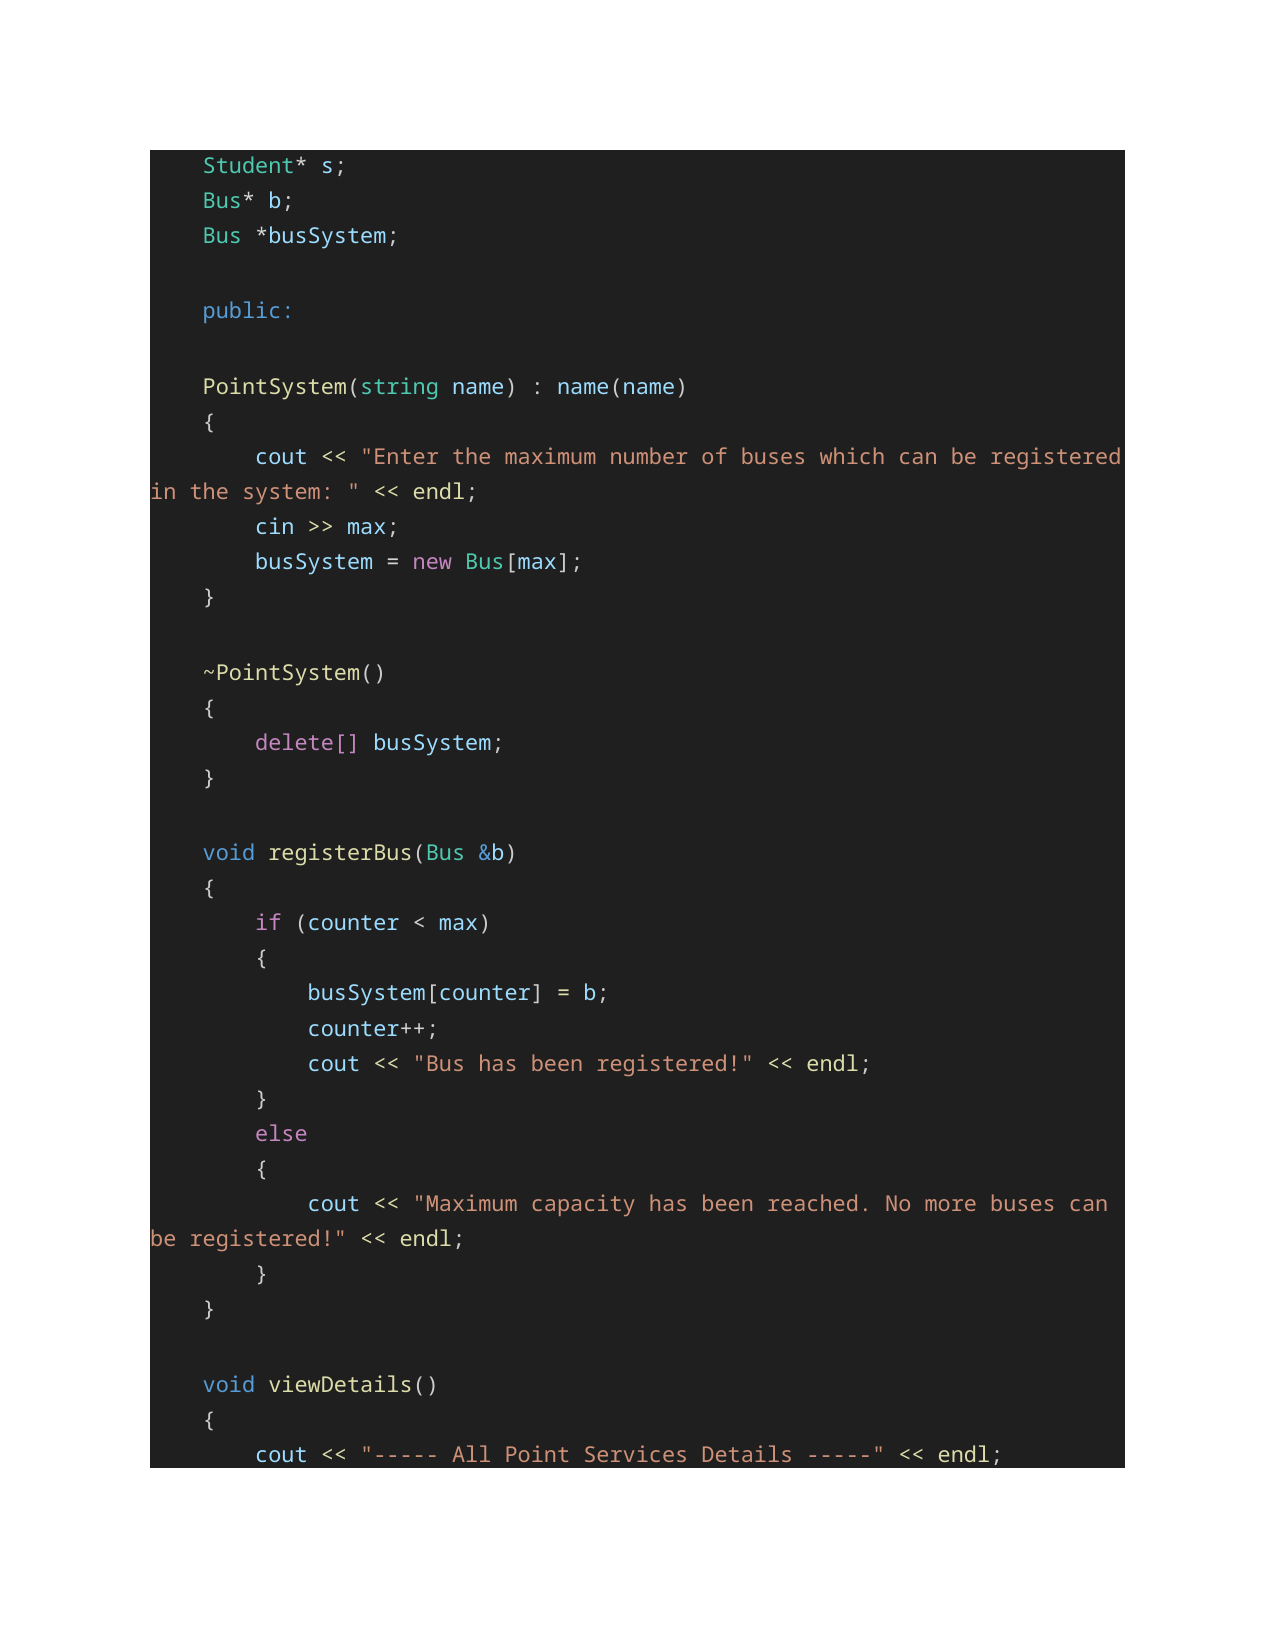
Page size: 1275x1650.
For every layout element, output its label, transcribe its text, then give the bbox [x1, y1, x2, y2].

text cin >> max; [150, 511, 1125, 541]
text { [150, 692, 1125, 721]
text { [150, 872, 1125, 902]
text { [150, 942, 1125, 972]
text } [150, 581, 1125, 611]
text cout << "----- All Point Services Details -----" << endl; [150, 1439, 1125, 1468]
text Student* s; [150, 150, 1125, 180]
text counter++; [150, 1012, 1125, 1042]
text cout << "Maximum capacity has been reached. No more buses can be registered!" << endl; [150, 1188, 1125, 1253]
text busSystem = new Bus[max]; [150, 546, 1125, 576]
text } [150, 1258, 1125, 1288]
text { [150, 1404, 1125, 1433]
text } [150, 1293, 1125, 1323]
text { [150, 1153, 1125, 1183]
text { [150, 406, 1125, 436]
text PointSystem(string name) : name(name) [150, 371, 1125, 400]
text public: [150, 295, 1125, 325]
text busSystem[counter] = b; [150, 977, 1125, 1007]
text cout << "Bus has been registered!" << endl; [150, 1048, 1125, 1077]
text } [150, 762, 1125, 792]
text Bus* b; [150, 185, 1125, 215]
text } [150, 1083, 1125, 1112]
text Bus *busSystem; [150, 220, 1125, 250]
text ~PointSystem() [150, 656, 1125, 686]
text if (counter < max) [150, 907, 1125, 937]
text delete[] busSystem; [150, 727, 1125, 756]
text void viewDetails() [150, 1368, 1125, 1398]
text else [150, 1118, 1125, 1148]
text cout << "Enter the maximum number of buses which can be registered in the system: " << endl; [150, 441, 1125, 506]
text void registerBus(Bus &b) [150, 837, 1125, 867]
